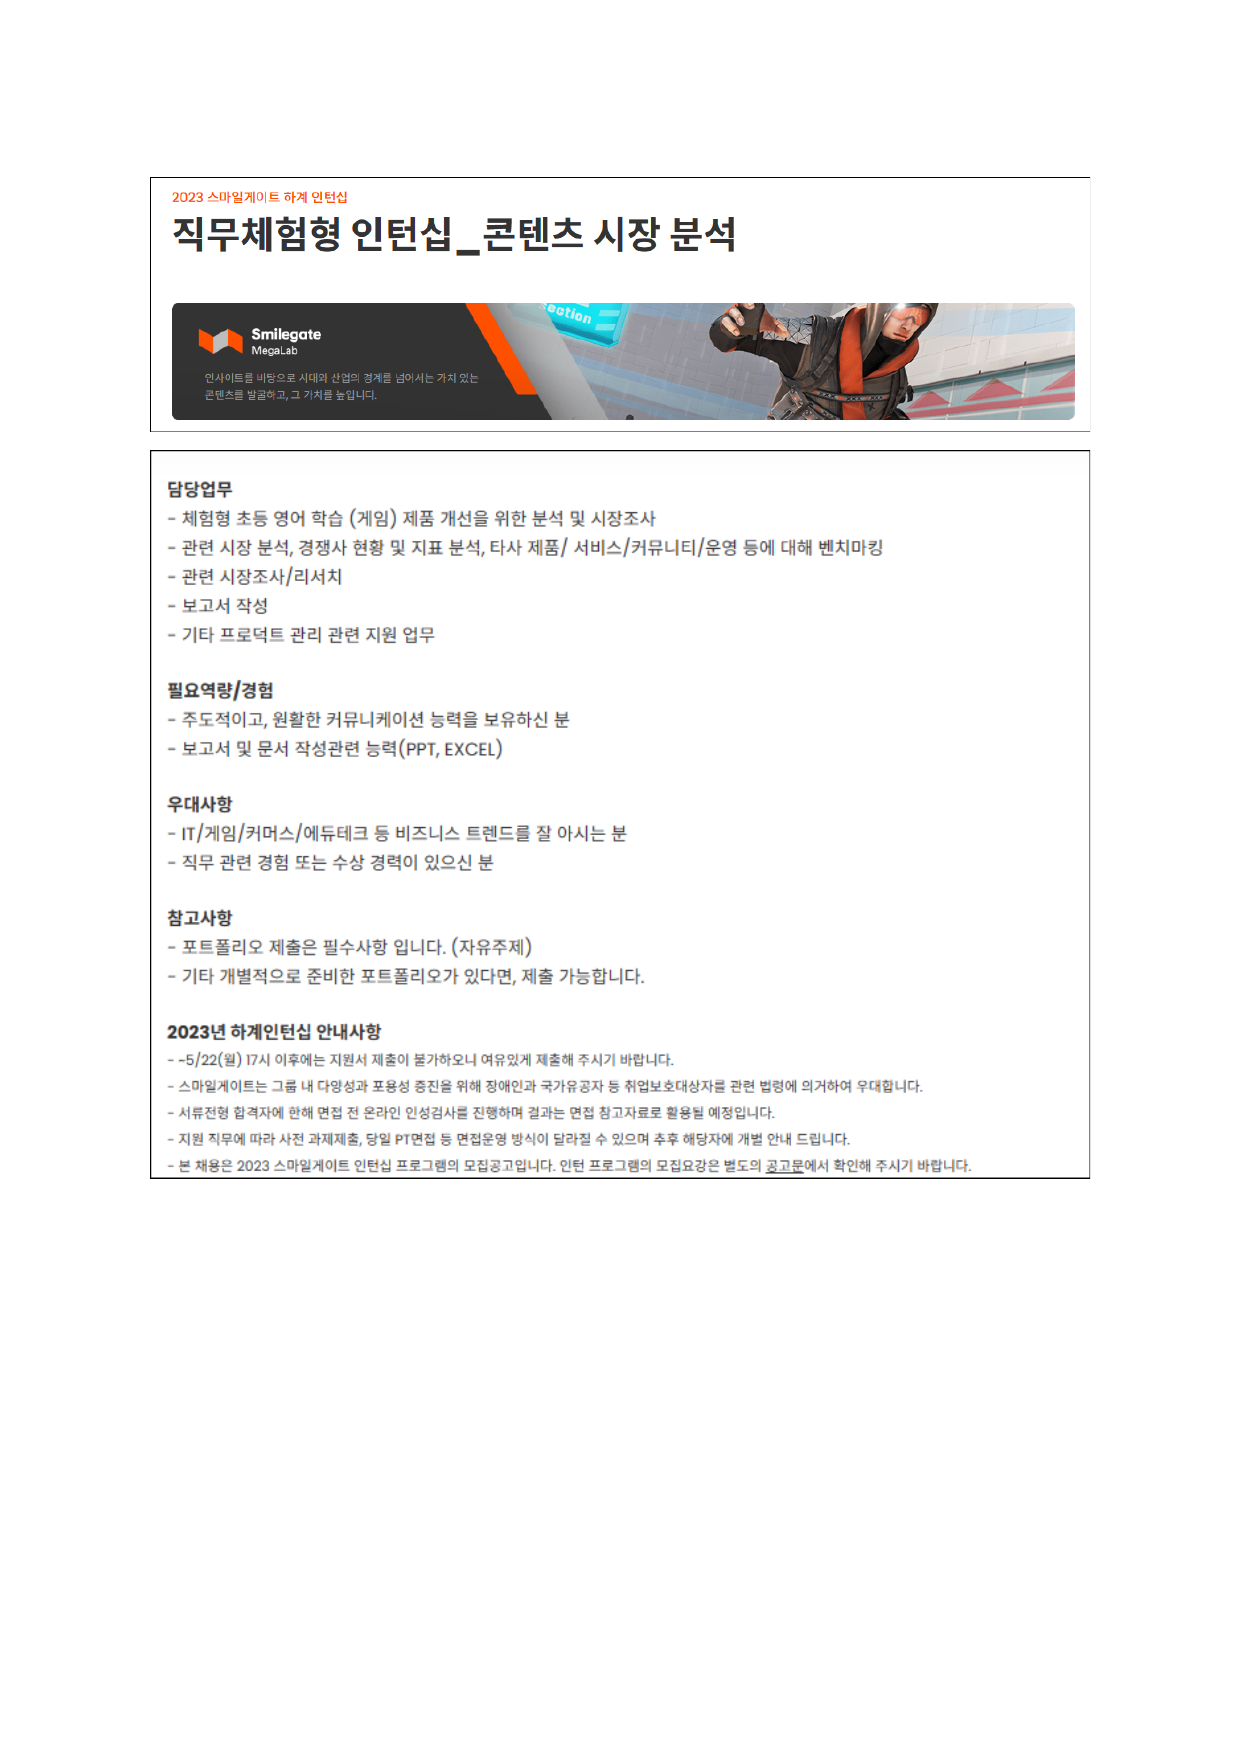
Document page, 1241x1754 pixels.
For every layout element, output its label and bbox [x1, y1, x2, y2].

picture [150, 450, 1091, 1179]
picture [150, 177, 1091, 432]
